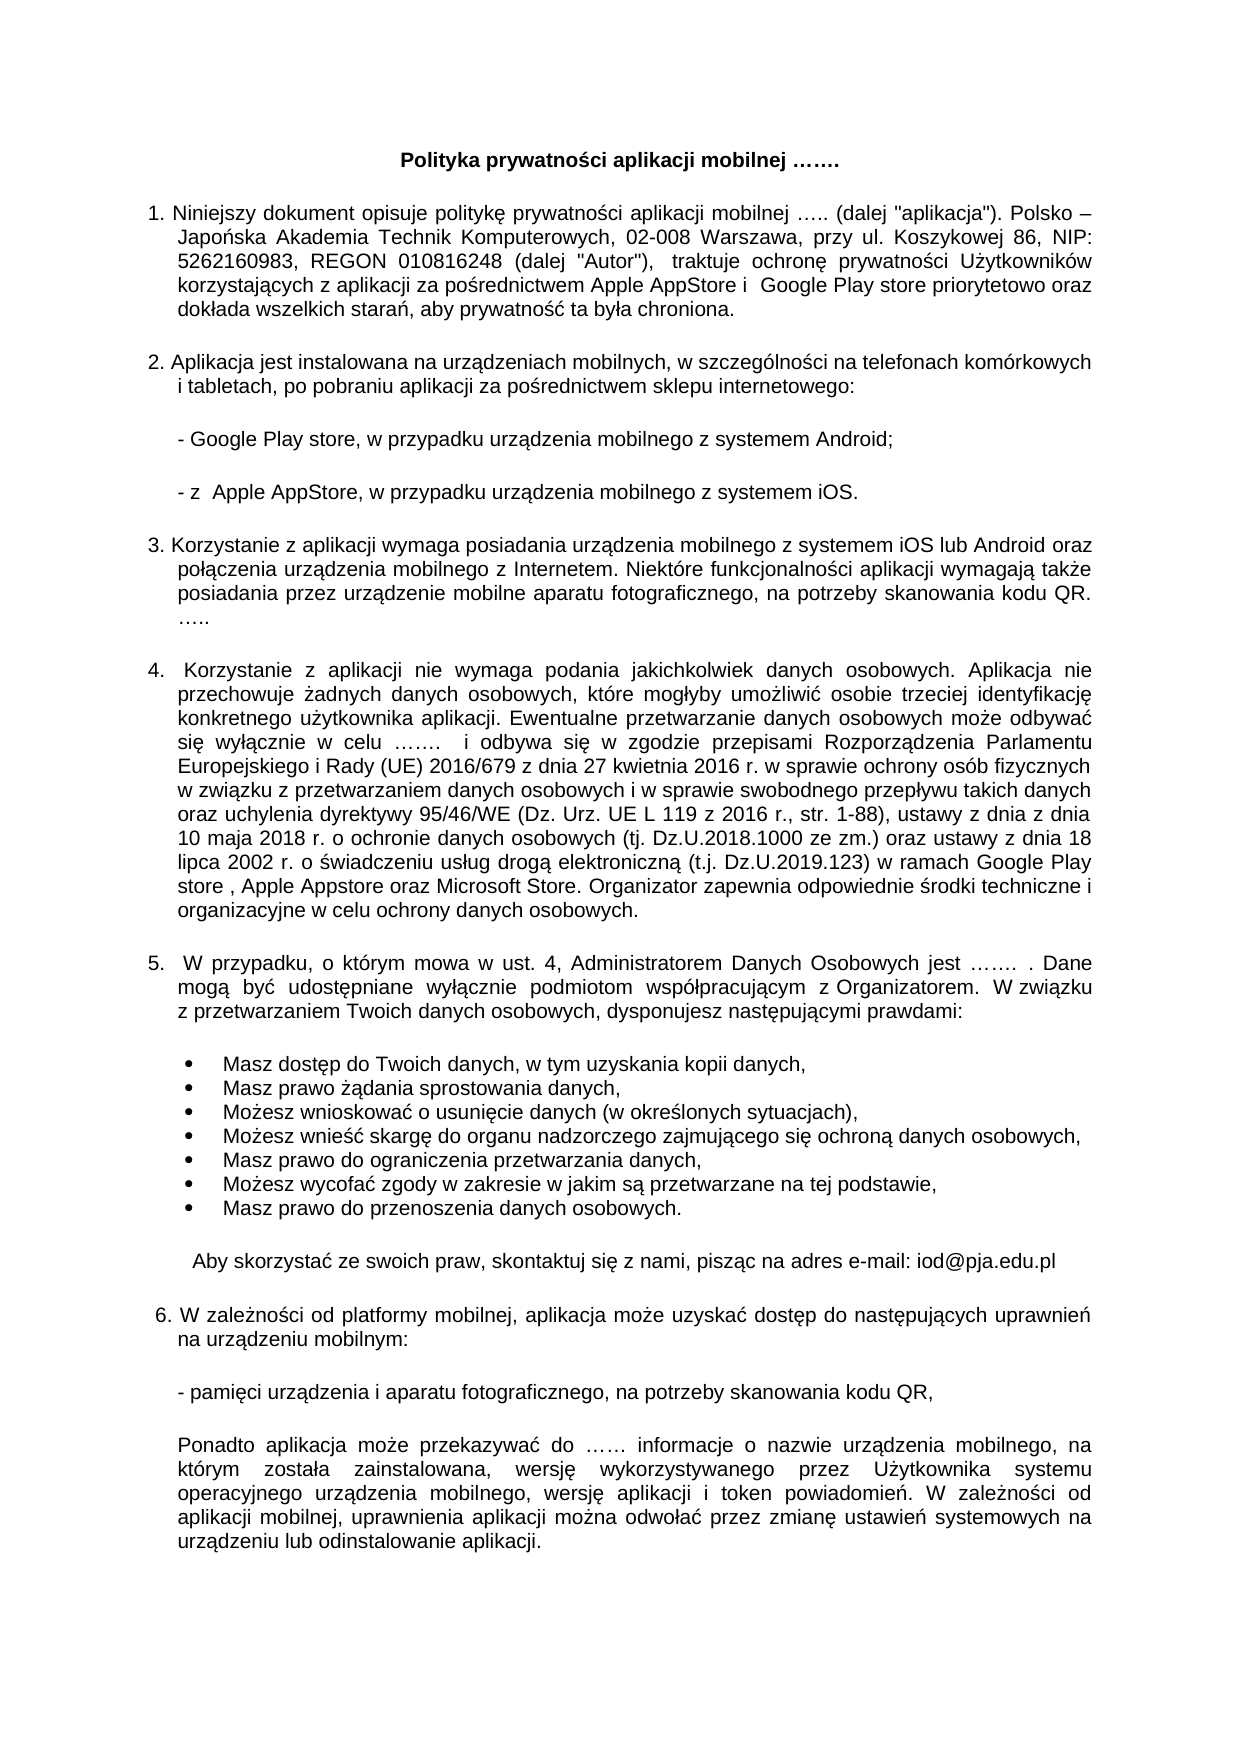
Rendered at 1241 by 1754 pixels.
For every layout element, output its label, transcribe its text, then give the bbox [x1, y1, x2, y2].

text - pamięci urządzenia i aparatu fotograficznego, na potrzeby skanowania kodu QR, [177, 1379, 1093, 1403]
text Ponadto aplikacja może przekazywać do …… informacje o nazwie urządzenia mobilnego, na którym została zainstalowana, wersję wykorzystywanego przez Użytkownika systemu operacyjnego urządzenia mobilnego, wersję aplikacji i token powiadomień. W zależności od aplikacji mobilnej, uprawnienia aplikacji można odwołać przez zmianę ustawień systemowych na urządzeniu lub odinstalowanie aplikacji. [177, 1433, 1093, 1552]
text - Google Play store, w przypadku urządzenia mobilnego z systemem Android; [177, 427, 1093, 451]
list Możesz wycofać zgody w zakresie w jakim są przetwarzane na tej podstawie, [185, 1172, 1093, 1196]
text 3. Korzystanie z aplikacji wymaga posiadania urządzenia mobilnego z systemem iOS lub Android oraz połączenia urządzenia mobilnego z Internetem. Niektóre funkcjonalności aplikacji wymagają także posiadania przez urządzenie mobilne aparatu fotograficznego, na potrzeby skanowania kodu QR. ….. [148, 533, 1093, 629]
text 4. Korzystanie z aplikacji nie wymaga podania jakichkolwiek danych osobowych. Aplikacja nie przechowuje żadnych danych osobowych, które mogłyby umożliwić osobie trzeciej identyfikację konkretnego użytkownika aplikacji. Ewentualne przetwarzanie danych osobowych może odbywać się wyłącznie w celu ……. i odbywa się w zgodzie przepisami Rozporządzenia Parlamentu Europejskiego i Rady (UE) 2016/679 z dnia 27 kwietnia 2016 r. w sprawie ochrony osób fizycznych w związku z przetwarzaniem danych osobowych i w sprawie swobodnego przepływu takich danych oraz uchylenia dyrektywy 95/46/WE (Dz. Urz. UE L 119 z 2016 r., str. 1-88), ustawy z dnia z dnia 10 maja 2018 r. o ochronie danych osobowych (tj. Dz.U.2018.1000 ze zm.) oraz ustawy z dnia 18 lipca 2002 r. o świadczeniu usług drogą elektroniczną (t.j. Dz.U.2019.123) w ramach Google Play store , Apple Appstore oraz Microsoft Store. Organizator zapewnia odpowiednie środki techniczne i organizacyjne w celu ochrony danych osobowych. [148, 658, 1093, 922]
text 5. W przypadku, o którym mowa w ust. 4, Administratorem Danych Osobowych jest ……. . Dane mogą być udostępniane wyłącznie podmiotom współpracującym z Organizatorem. W związku z przetwarzaniem Twoich danych osobowych, dysponujesz następującymi prawdami: [148, 951, 1093, 1023]
text 6. W zależności od platformy mobilnej, aplikacja może uzyskać dostęp do następujących uprawnień na urządzeniu mobilnym: [148, 1302, 1093, 1350]
text Aby skorzystać ze swoich praw, skontaktuj się z nami, pisząc na adres e-mail: iod@pja.edu.pl [192, 1249, 1093, 1273]
list Masz dostęp do Twoich danych, w tym uzyskania kopii danych, [185, 1052, 1093, 1076]
list Możesz wnioskować o usunięcie danych (w określonych sytuacjach), [185, 1100, 1093, 1124]
list Masz prawo do przenoszenia danych osobowych. [185, 1196, 1093, 1220]
list Masz prawo do ograniczenia przetwarzania danych, [185, 1148, 1093, 1172]
text 2. Aplikacja jest instalowana na urządzeniach mobilnych, w szczególności na telefonach komórkowych i tabletach, po pobraniu aplikacji za pośrednictwem sklepu internetowego: [148, 350, 1093, 398]
list Możesz wnieść skargę do organu nadzorczego zajmującego się ochroną danych osobowych, [185, 1124, 1093, 1148]
text Polityka prywatności aplikacji mobilnej ……. [148, 148, 1093, 172]
text - z Apple AppStore, w przypadku urządzenia mobilnego z systemem iOS. [177, 480, 1093, 504]
list Masz prawo żądania sprostowania danych, [185, 1076, 1093, 1100]
text 1. Niniejszy dokument opisuje politykę prywatności aplikacji mobilnej ….. (dalej "aplikacja"). Polsko – Japońska Akademia Technik Komputerowych, 02-008 Warszawa, przy ul. Koszykowej 86, NIP: 5262160983, REGON 010816248 (dalej "Autor"), traktuje ochronę prywatności Użytkowników korzystających z aplikacji za pośrednictwem Apple AppStore i Google Play store priorytetowo oraz dokłada wszelkich starań, aby prywatność ta była chroniona. [148, 201, 1093, 321]
